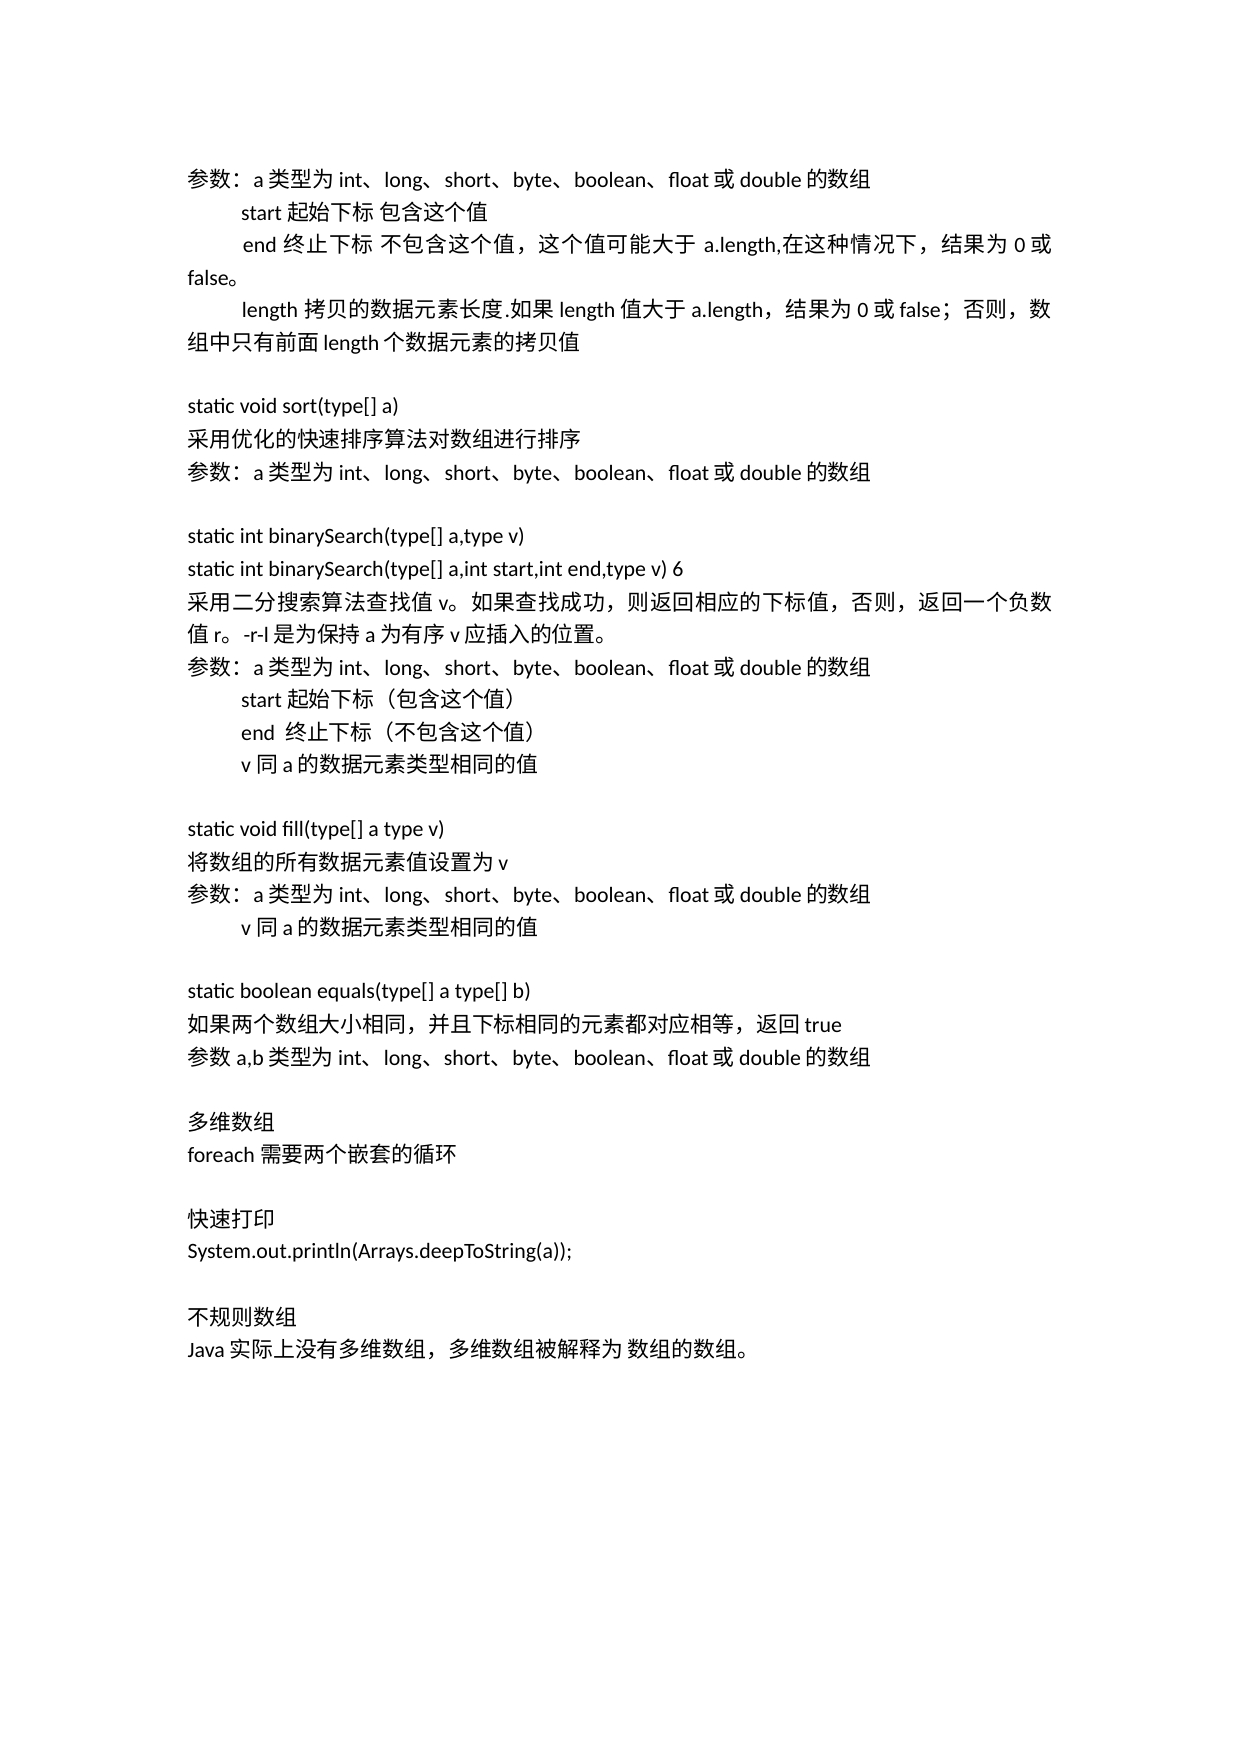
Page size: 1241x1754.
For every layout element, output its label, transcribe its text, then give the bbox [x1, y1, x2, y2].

text Java实际上没有多维数组，多维数组被解释为 数组的数组。 [187, 1332, 1053, 1364]
text 参数 a,b类型为int、long、short、byte、boolean、float或double的数组 [187, 1039, 1053, 1072]
text 多维数组 [187, 1104, 1053, 1137]
text static void sort(type[] a) [187, 389, 1053, 422]
text v 同a的数据元素类型相同的值 [187, 747, 1053, 779]
text foreach 需要两个嵌套的循环 [187, 1137, 1053, 1169]
text static void fill(type[] a type v) [187, 812, 1053, 844]
text 将数组的所有数据元素值设置为v [187, 844, 1053, 877]
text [187, 162, 1053, 194]
text start 起始下标 包含这个值 [187, 194, 1053, 227]
text 快速打印 [187, 1202, 1053, 1234]
text System.out.println(Arrays.deepToString(a)); [187, 1234, 1053, 1267]
text 采用二分搜索算法查找值v。如果查找成功，则返回相应的下标值，否则，返回一个负数值r。-r-l是为保持a为有序v应插入的位置。 [187, 584, 1053, 649]
text 参数：a 类型为int、long、short、byte、boolean、float或double的数组 [187, 454, 1053, 487]
text v 同a的数据元素类型相同的值 [187, 909, 1053, 942]
text 不规则数组 [187, 1299, 1053, 1332]
text static int binarySearch(type[] a,int start,int end,type v) 6 [187, 552, 1053, 584]
text 参数：a 类型为int、long、short、byte、boolean、float或double的数组 [187, 877, 1053, 909]
text static boolean equals(type[] a type[] b) [187, 974, 1053, 1007]
text 参数：a 类型为int、long、short、byte、boolean、float或double的数组 [187, 649, 1053, 682]
text start 起始下标（包含这个值） [187, 682, 1053, 714]
text static int binarySearch(type[] a,type v) [187, 519, 1053, 552]
text 如果两个数组大小相同，并且下标相同的元素都对应相等，返回true [187, 1007, 1053, 1039]
text length 拷贝的数据元素长度.如果length值大于a.length，结果为0或false；否则，数组中只有前面length个数据元素的拷贝值 [187, 292, 1053, 357]
text end 终止下标（不包含这个值） [187, 714, 1053, 747]
text 采用优化的快速排序算法对数组进行排序 [187, 422, 1053, 454]
text end 终止下标 不包含这个值，这个值可能大于a.length,在这种情况下，结果为0或false。 [187, 227, 1053, 292]
